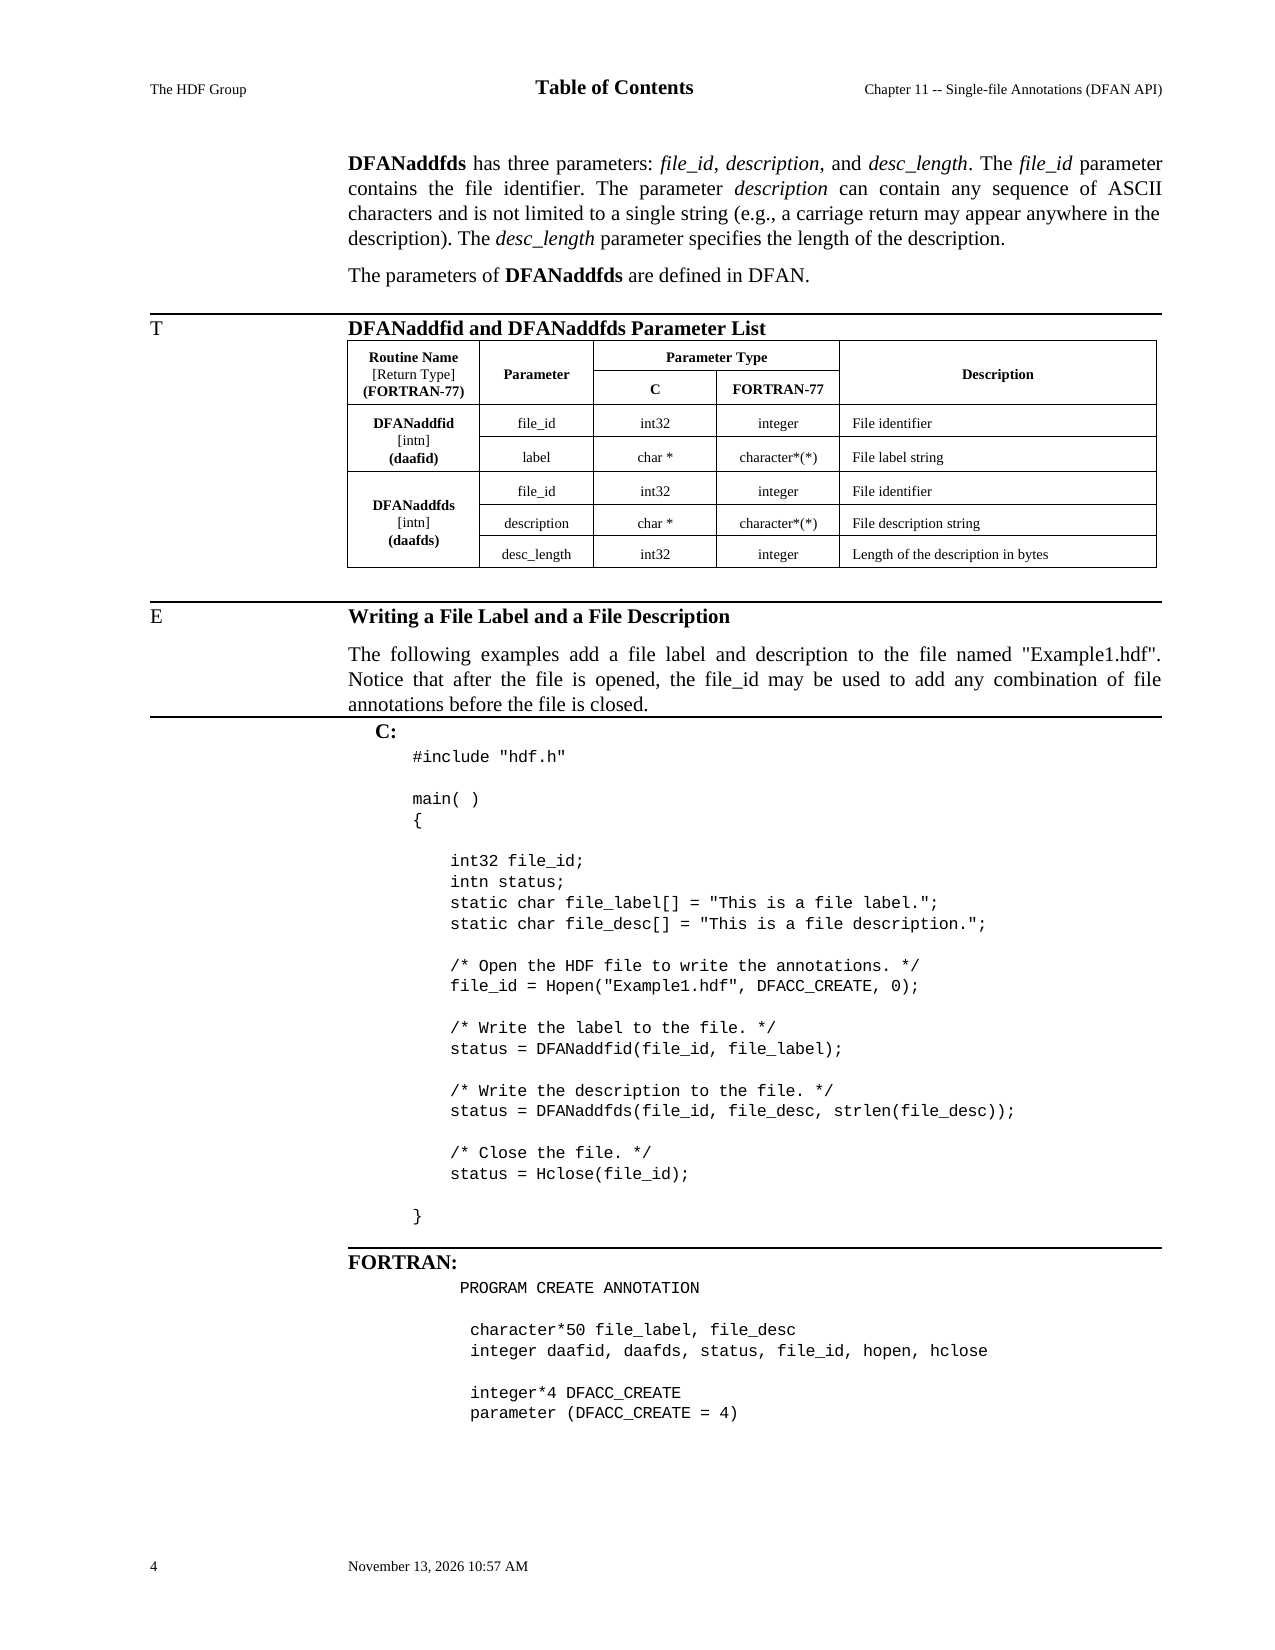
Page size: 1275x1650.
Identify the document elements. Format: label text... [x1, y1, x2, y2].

text status = DFANaddfds(file_id, file_desc, strlen(file_desc)); [412, 1101, 1162, 1122]
table_cell File label string [840, 437, 1156, 471]
text /* Write the label to the file. */ [412, 1018, 1162, 1038]
text The parameters of DFANaddfds are defined in Table 11C. [348, 262, 1162, 287]
table_cell integer [717, 536, 839, 567]
table_cell DFANaddfds [intn] (daafds) [348, 472, 479, 567]
table_cell DFANaddfid [intn] (daafid) [348, 405, 479, 471]
table_cell char * [594, 505, 716, 535]
text { [412, 809, 1162, 830]
text /* Write the description to the file. */ [412, 1080, 1162, 1101]
text int32 file_id; [412, 851, 1162, 872]
text character*50 file_label, file_desc [412, 1320, 1162, 1341]
table_cell label [480, 437, 593, 471]
table_cell File description string [840, 505, 1156, 535]
table_cell file_id [480, 472, 593, 503]
table_cell File identifier [840, 405, 1156, 436]
text intn status; [412, 872, 1162, 893]
table_cell character*(*) [717, 437, 839, 471]
text #include "hdf.h" [412, 747, 1162, 768]
text DFANaddfds has three parameters: file_id, description, and desc_length. The file_id parameter contains the file identifier. The parameter description can contain any sequence of ASCII characters and is not limited to a single string (e.g., a carriage return may appear anywhere in the description). The desc_length parameter specifies the length of the description. [348, 150, 1162, 250]
text PROGRAM CREATE ANNOTATION [412, 1278, 1162, 1299]
list Writing a File Label and a File Description [150, 603, 1162, 628]
text main( ) [412, 788, 1162, 809]
table_cell file_id [480, 405, 593, 436]
title C: [150, 718, 1162, 743]
table_cell int32 [594, 472, 716, 503]
list DFANaddfid and DFANaddfds Parameter List [150, 315, 1162, 339]
table_cell description [480, 505, 593, 535]
text The following examples add a file label and description to the file named "Example1.hdf". Notice that after the file is opened, the file_id may be used to add any combination of file annotations before the file is closed. [348, 641, 1162, 716]
title FORTRAN: [348, 1249, 1162, 1274]
text parameter (DFACC_CREATE = 4) [412, 1403, 1162, 1424]
table_cell int32 [594, 536, 716, 567]
table_cell Length of the description in bytes [840, 536, 1156, 567]
table_cell integer [717, 472, 839, 503]
table_cell int32 [594, 405, 716, 436]
table_cell char * [594, 437, 716, 471]
text file_id = Hopen("Example1.hdf", DFACC_CREATE, 0); [412, 976, 1162, 997]
table_cell character*(*) [717, 505, 839, 535]
text static char file_desc[] = "This is a file description."; [412, 913, 1162, 934]
text integer*4 DFACC_CREATE [412, 1382, 1162, 1403]
table_header Parameter [480, 341, 593, 403]
text /* Open the HDF file to write the annotations. */ [412, 955, 1162, 976]
table_header Description [840, 341, 1156, 403]
table_cell desc_length [480, 536, 593, 567]
table_cell C [594, 371, 716, 403]
table_cell FORTRAN-77 [717, 371, 839, 403]
text /* Close the file. */ [412, 1143, 1162, 1163]
text static char file_label[] = "This is a file label."; [412, 893, 1162, 913]
table_cell integer [717, 405, 839, 436]
table_header Parameter Type [594, 341, 839, 370]
text status = DFANaddfid(file_id, file_label); [412, 1038, 1162, 1059]
text status = Hclose(file_id); [412, 1163, 1162, 1184]
text } [412, 1205, 1162, 1226]
table_header Routine Name [Return Type] (FORTRAN-77) [348, 341, 479, 403]
table_cell File identifier [840, 472, 1156, 503]
text integer daafid, daafds, status, file_id, hopen, hclose [412, 1341, 1162, 1361]
